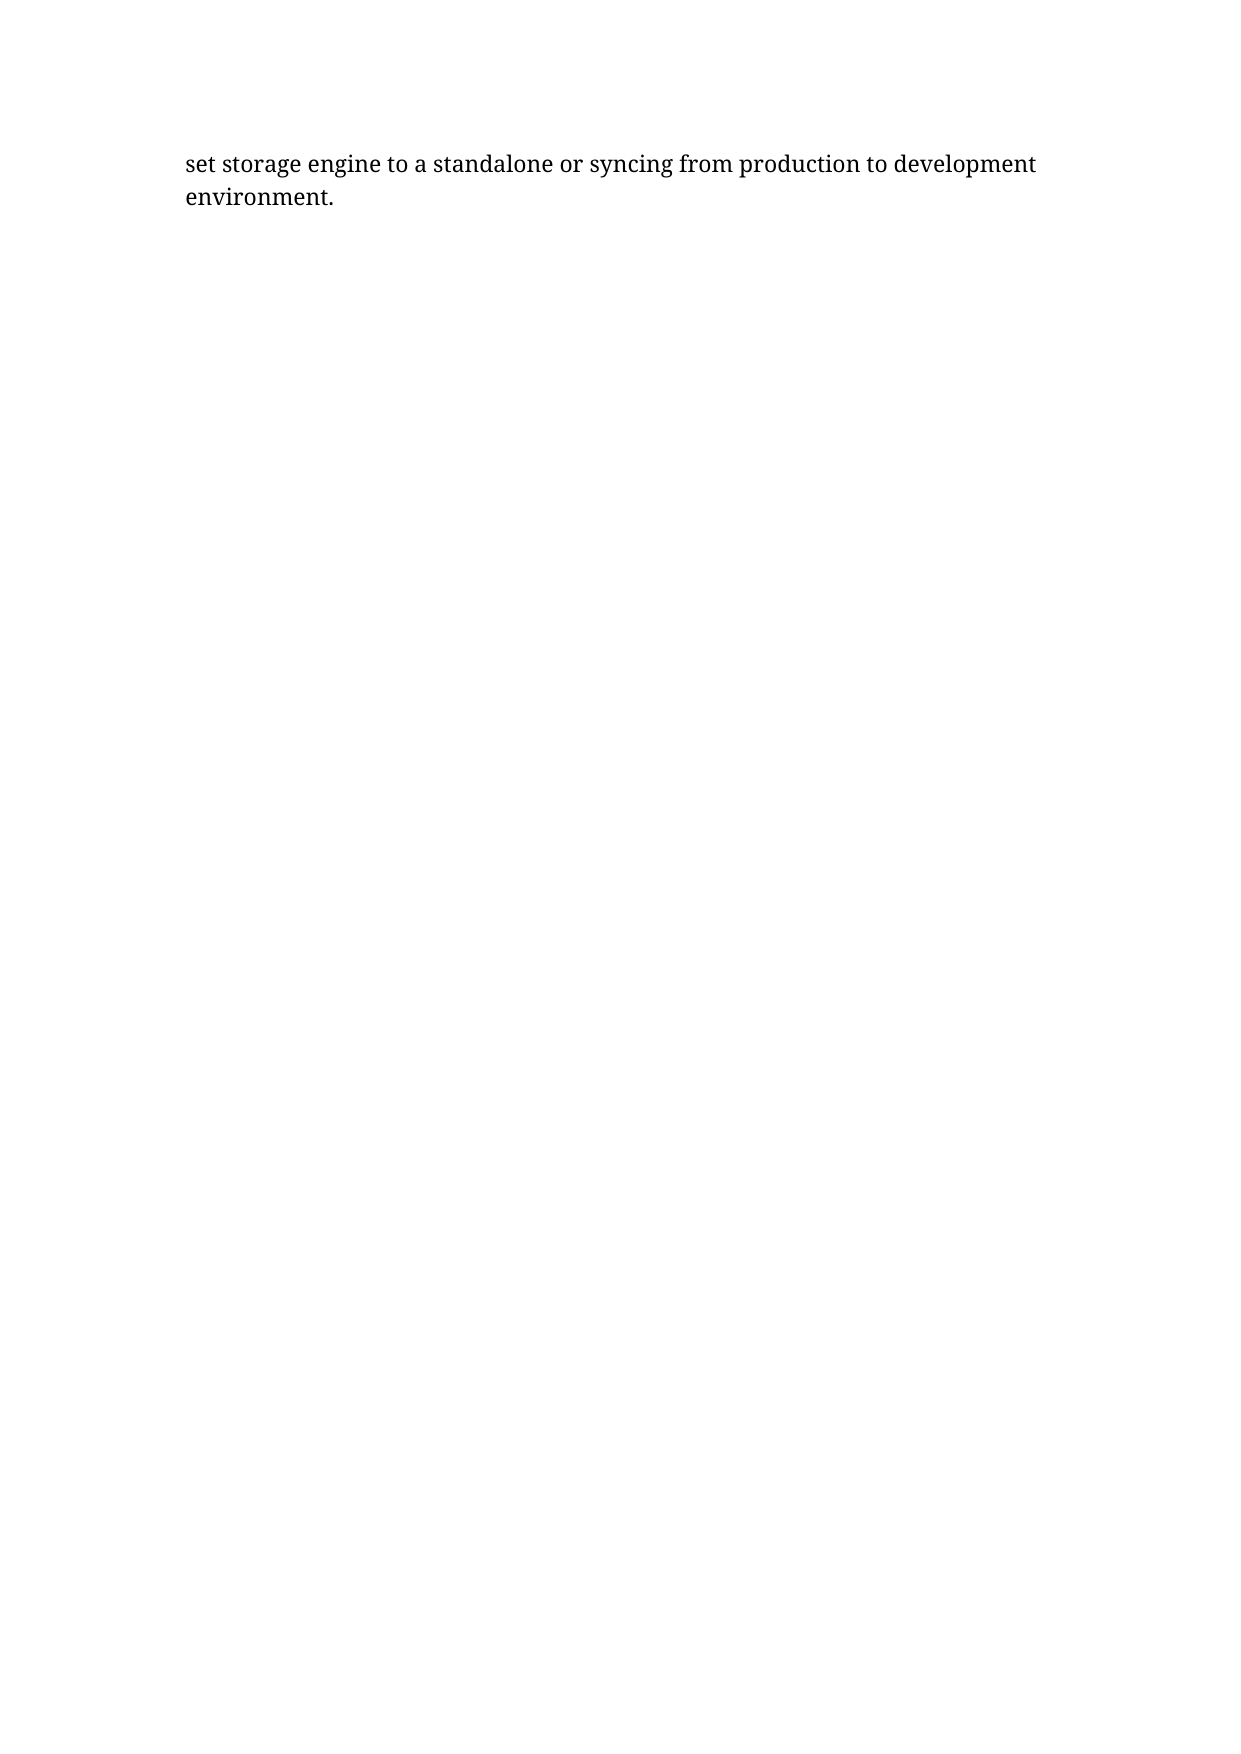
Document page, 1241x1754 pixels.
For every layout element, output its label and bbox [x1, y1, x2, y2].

text [185, 148, 1093, 213]
